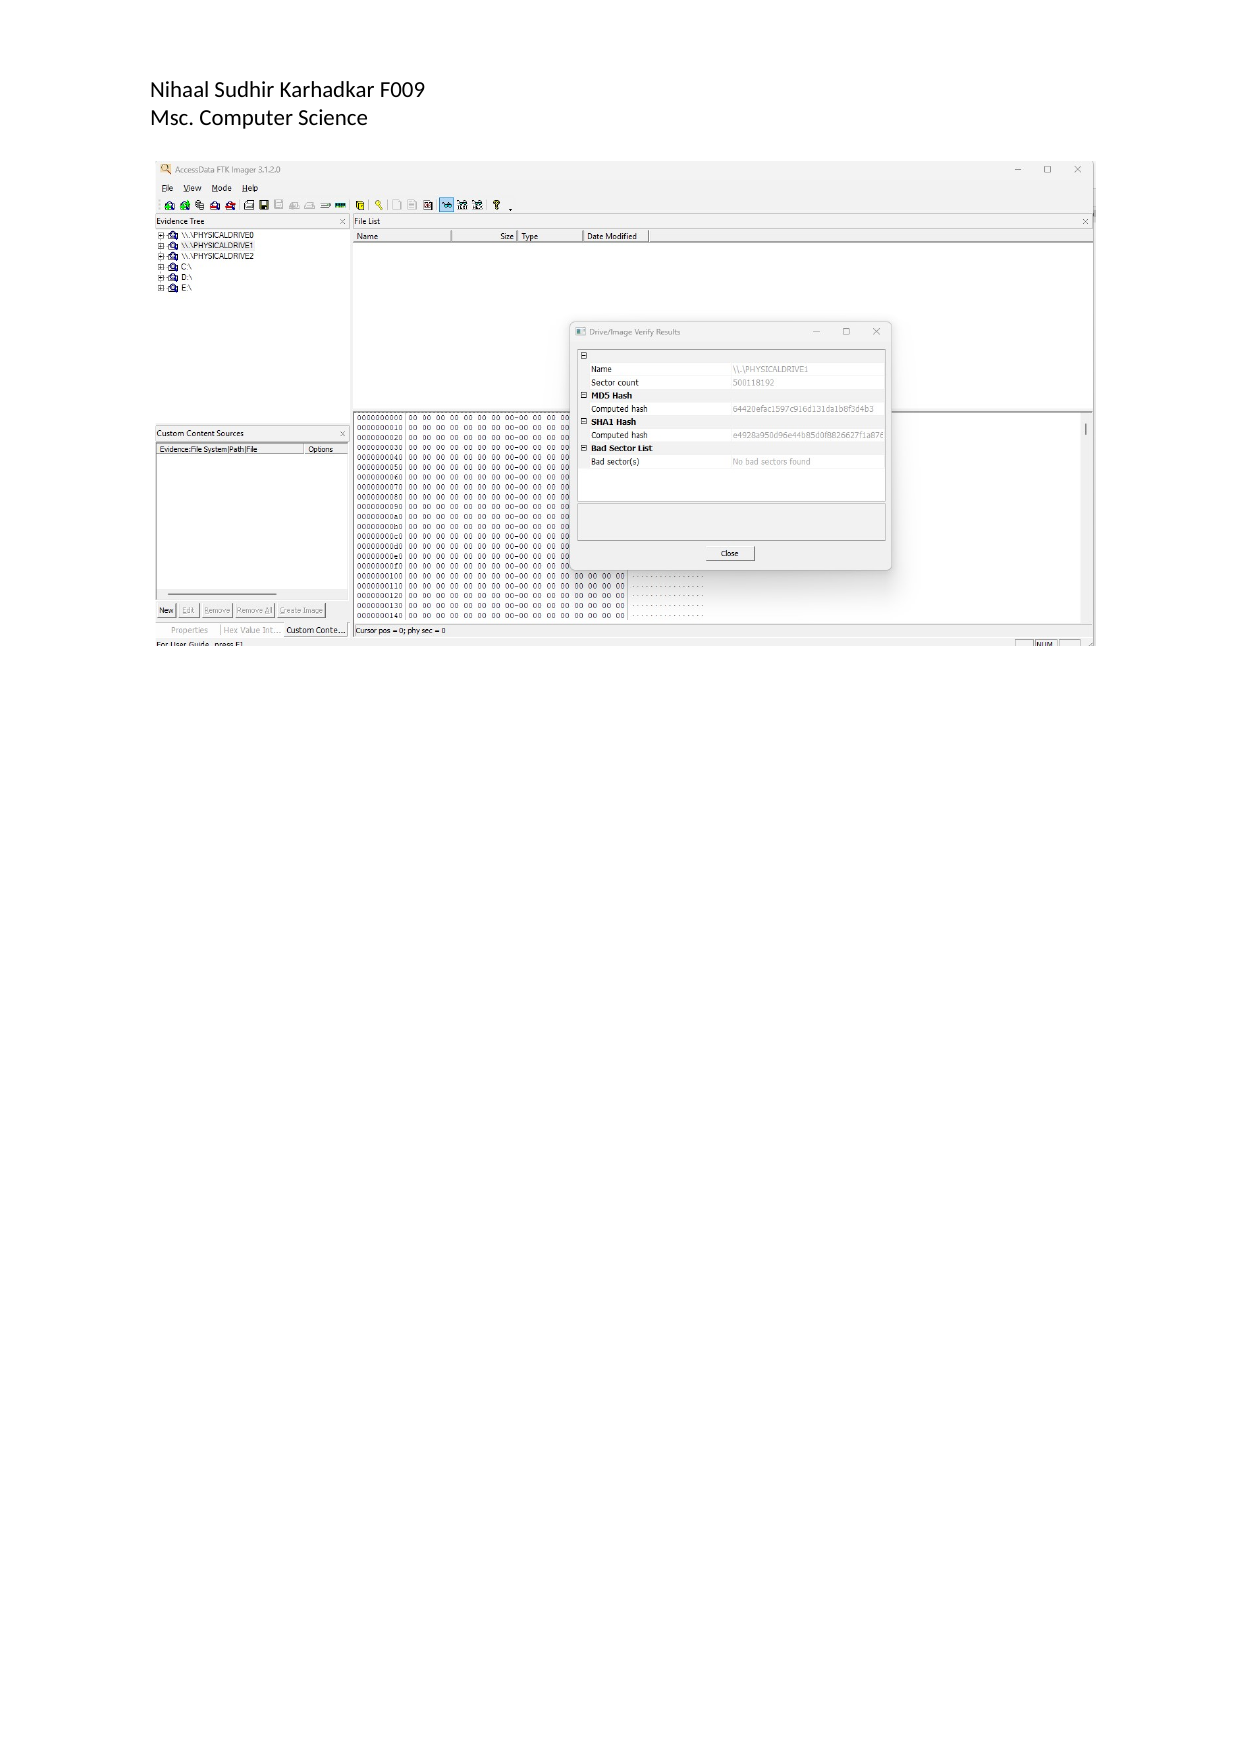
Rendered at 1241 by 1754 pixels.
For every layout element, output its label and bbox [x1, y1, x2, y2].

picture [155, 161, 1096, 646]
